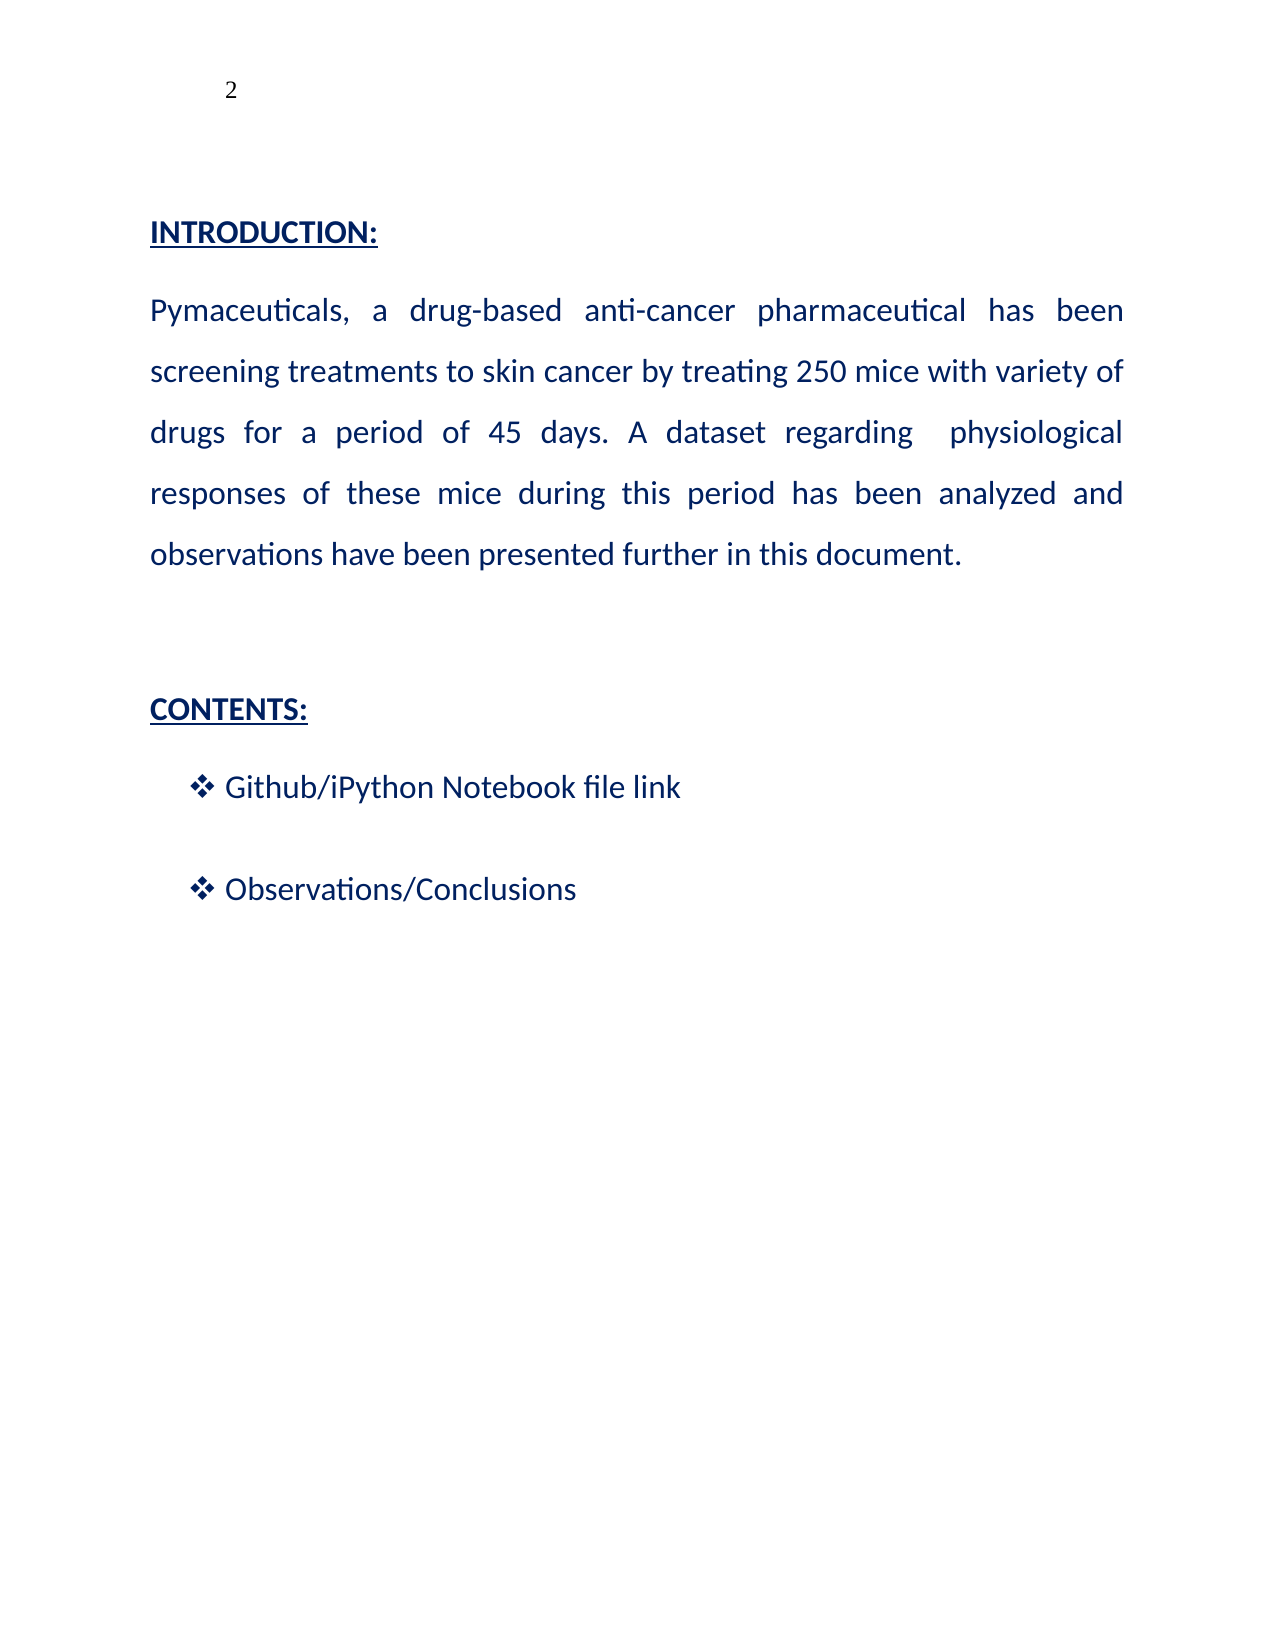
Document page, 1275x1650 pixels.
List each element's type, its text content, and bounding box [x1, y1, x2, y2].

text CONTENTS: [150, 688, 1125, 729]
list Observations/Conclusions [187, 868, 1125, 908]
text Pymaceuticals, a drug-based anti-cancer pharmaceutical has been screening treatments to skin cancer by treating 250 mice with variety of drugs for a period of 45 days. A dataset regarding physiological responses of these mice during this period has been analyzed and observations have been presented further in this document. [150, 289, 1125, 574]
list INTRODUCTION: [150, 211, 1125, 252]
list Github/iPython Notebook file link [187, 766, 1125, 807]
